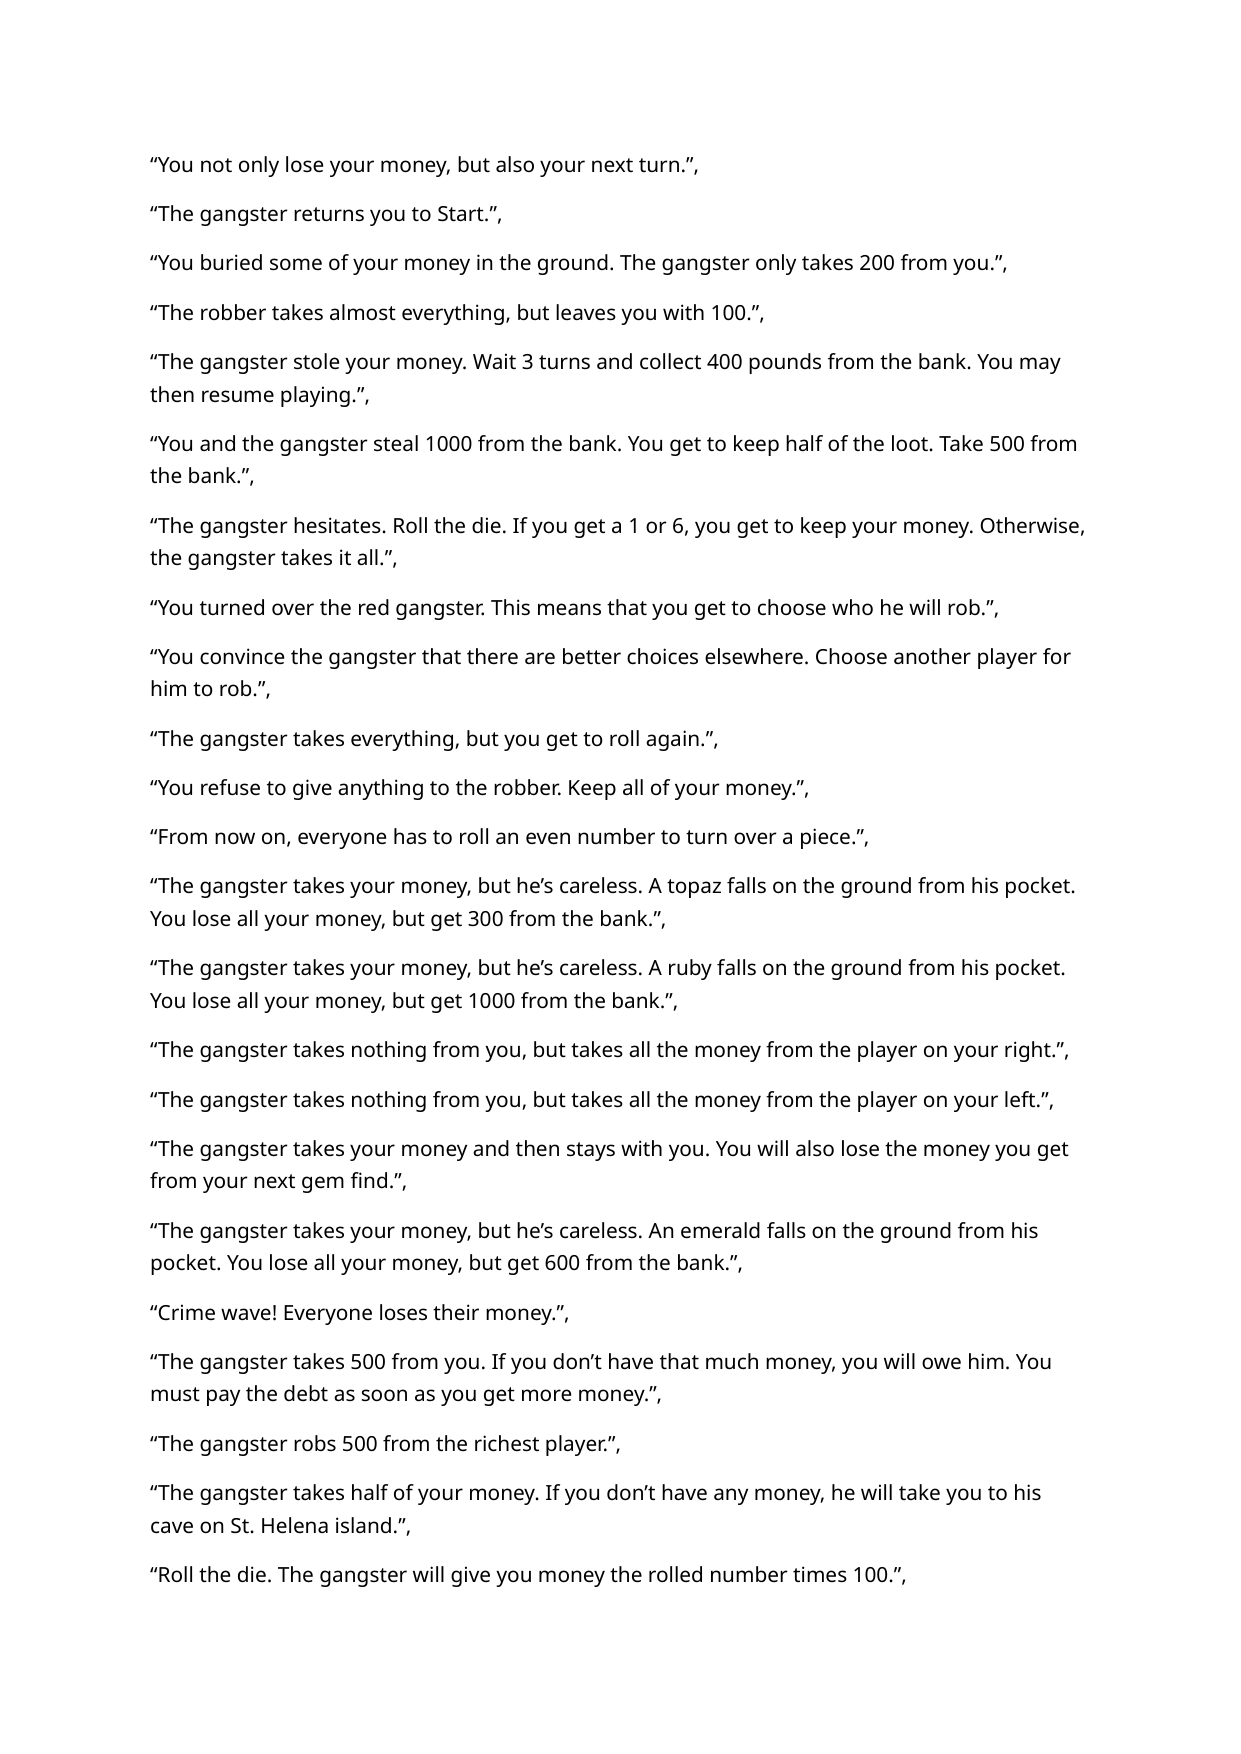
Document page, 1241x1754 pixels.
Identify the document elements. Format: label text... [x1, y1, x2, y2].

text “The gangster takes your money, but he’s careless. An emerald falls on the ground from his pocket. You lose all your money, but get 600 from the bank.”, [150, 1216, 1090, 1277]
text “The robber takes almost everything, but leaves you with 100.”, [150, 298, 1090, 326]
text “You and the gangster steal 1000 from the bank. You get to keep half of the loot. Take 500 from the bank.”, [150, 429, 1090, 490]
text “From now on, everyone has to roll an even number to turn over a piece.”, [150, 822, 1090, 851]
text “The gangster takes your money and then stays with you. You will also lose the money you get from your next gem find.”, [150, 1134, 1090, 1195]
text “The gangster takes half of your money. If you don’t have any money, he will take you to his cave on St. Helena island.”, [150, 1478, 1090, 1539]
text “The gangster takes 500 from you. If you don’t have that much money, you will owe him. You must pay the debt as soon as you get more money.”, [150, 1347, 1090, 1408]
text “You convince the gangster that there are better choices elsewhere. Choose another player for him to rob.”, [150, 642, 1090, 703]
text “The gangster takes your money, but he’s careless. A topaz falls on the ground from his pocket. You lose all your money, but get 300 from the bank.”, [150, 872, 1090, 933]
text “The gangster takes nothing from you, but takes all the money from the player on your left.”, [150, 1085, 1090, 1113]
text “The gangster takes everything, but you get to roll again.”, [150, 724, 1090, 752]
text “The gangster takes nothing from you, but takes all the money from the player on your right.”, [150, 1035, 1090, 1064]
text “The gangster takes your money, but he’s careless. A ruby falls on the ground from his pocket. You lose all your money, but get 1000 from the bank.”, [150, 953, 1090, 1014]
text “The gangster hesitates. Roll the die. If you get a 1 or 6, you get to keep your money. Otherwise, the gangster takes it all.”, [150, 511, 1090, 572]
text “The gangster returns you to Start.”, [150, 199, 1090, 228]
text “Crime wave! Everyone loses their money.”, [150, 1298, 1090, 1326]
text “You refuse to give anything to the robber. Keep all of your money.”, [150, 773, 1090, 802]
text “You buried some of your money in the ground. The gangster only takes 200 from you.”, [150, 248, 1090, 277]
text “Roll the die. The gangster will give you money the rolled number times 100.”, [150, 1560, 1090, 1588]
text “You turned over the red gangster. This means that you get to choose who he will rob.”, [150, 593, 1090, 621]
text “The gangster robs 500 from the richest player.”, [150, 1429, 1090, 1457]
text “The gangster stole your money. Wait 3 turns and collect 400 pounds from the bank. You may then resume playing.”, [150, 347, 1090, 408]
text “You not only lose your money, but also your next turn.”, [150, 150, 1090, 178]
